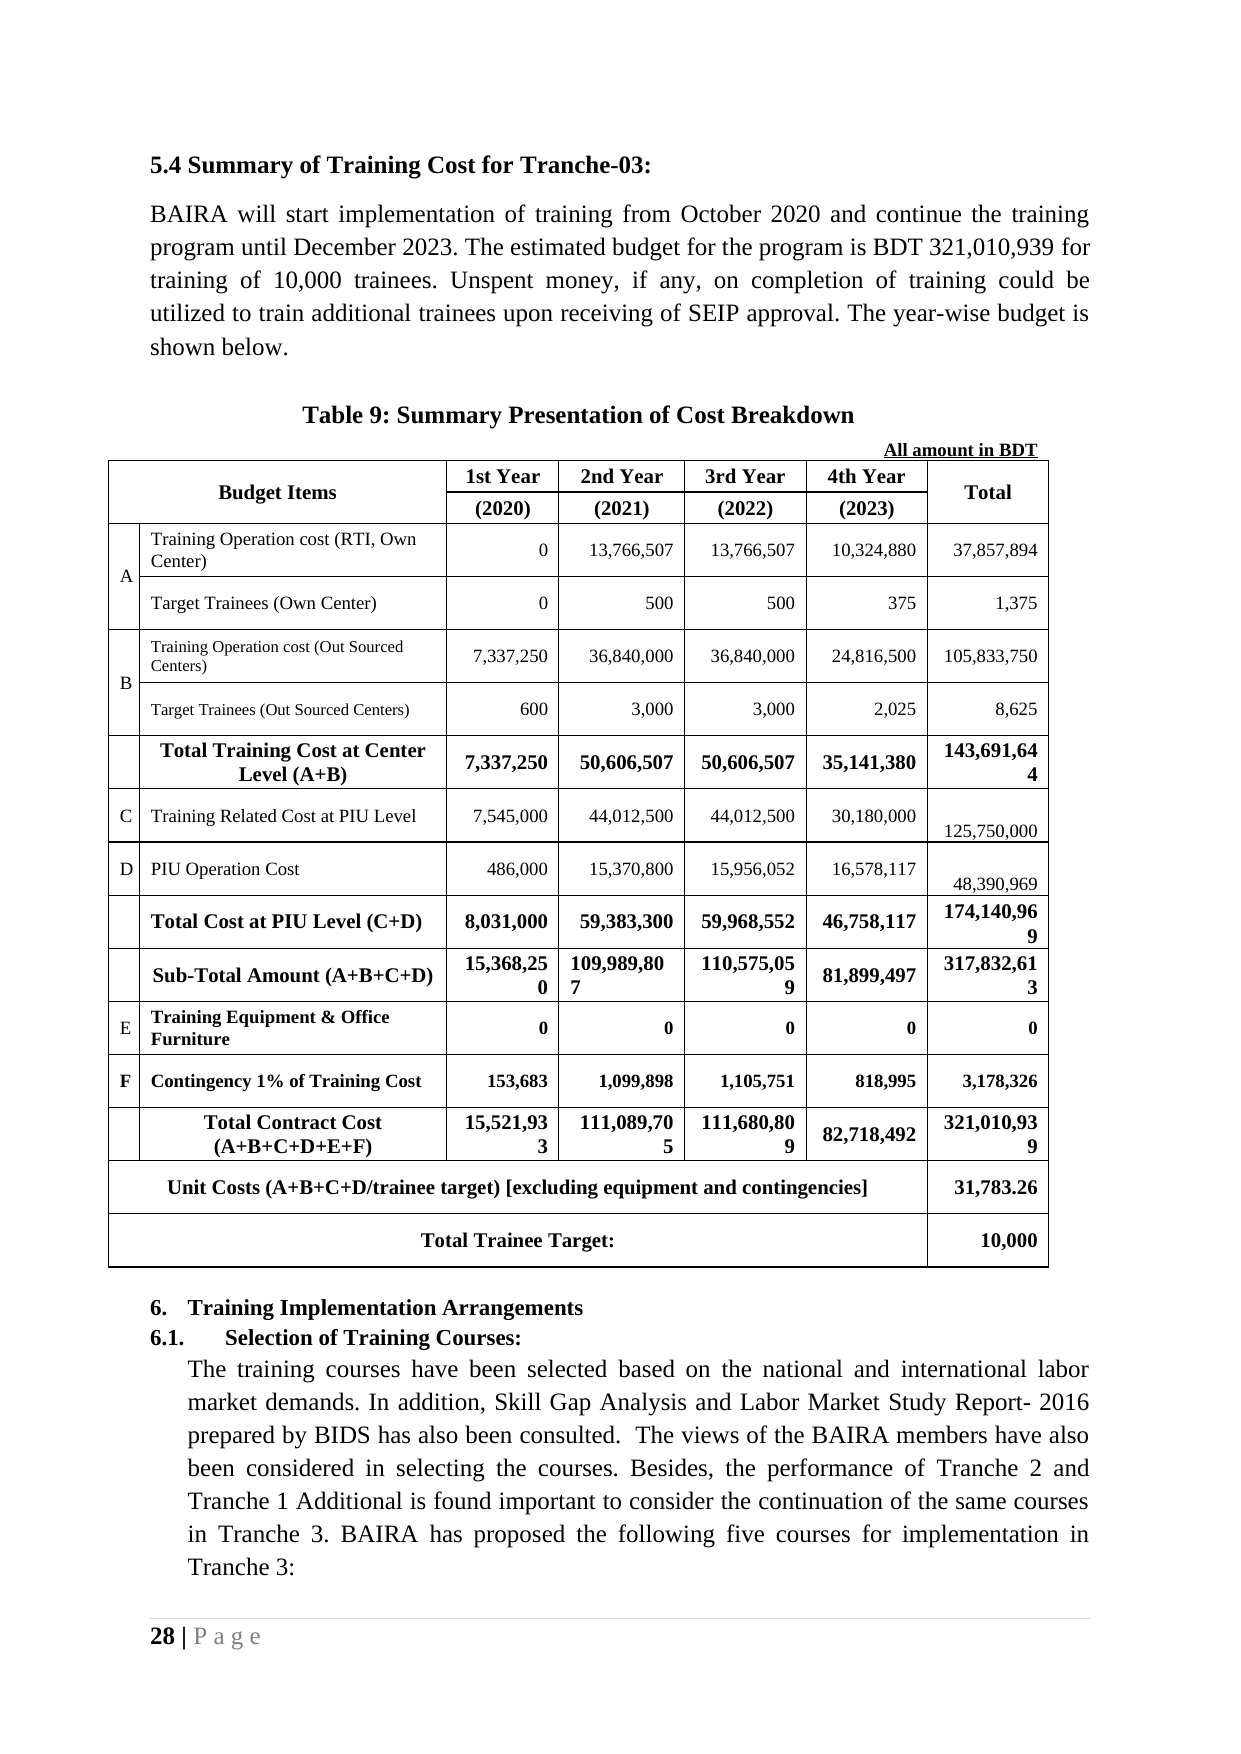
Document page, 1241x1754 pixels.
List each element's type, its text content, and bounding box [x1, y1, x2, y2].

table_cell 10,324,880 [807, 524, 927, 576]
table_cell 10,000 [928, 1214, 1048, 1266]
table_cell 143,691,644 [928, 736, 1048, 788]
table_cell 35,141,380 [807, 736, 927, 788]
table_cell 0 [447, 577, 558, 629]
table_cell 1,105,751 [685, 1055, 806, 1107]
table_cell Sub-Total Amount (A+B+C+D) [140, 949, 446, 1001]
table_cell 7,545,000 [447, 789, 558, 841]
list Selection of Training Courses: [150, 1324, 1090, 1350]
table_cell [109, 896, 139, 948]
table_cell 153,683 [447, 1055, 558, 1107]
table_cell 0 [447, 1002, 558, 1054]
table_cell 500 [559, 577, 684, 629]
table_cell 7,337,250 [447, 630, 558, 682]
table_cell 24,816,500 [807, 630, 927, 682]
table_cell E [109, 1002, 139, 1054]
table_cell 15,370,800 [559, 843, 684, 894]
table_cell (2023) [807, 493, 927, 523]
table_cell 15,956,052 [685, 843, 806, 894]
table_cell 7,337,250 [447, 736, 558, 788]
table_cell 3rd Year [685, 461, 806, 491]
table_cell 1st Year [447, 461, 558, 491]
table_cell 375 [807, 577, 927, 629]
table_cell Target Trainees (Own Center) [140, 577, 446, 629]
table_cell 500 [685, 577, 806, 629]
table_cell 2nd Year [559, 461, 684, 491]
table_cell Total Trainee Target: [109, 1214, 927, 1266]
table_cell 0 [447, 524, 558, 576]
table_cell Target Trainees (Out Sourced Centers) [140, 683, 446, 735]
table_cell 0 [928, 1002, 1048, 1054]
table_cell C [109, 789, 139, 841]
table_cell 3,178,326 [928, 1055, 1048, 1107]
table_cell D [109, 843, 139, 894]
table_cell 125,750,000 [928, 789, 1048, 841]
table_cell (2022) [685, 493, 806, 523]
table_cell 8,031,000 [447, 896, 558, 948]
table_cell Total [928, 461, 1048, 523]
table_cell 48,390,969 [928, 843, 1048, 894]
table_cell [109, 1108, 139, 1160]
table_cell Training Operation cost (Out Sourced Centers) [140, 630, 446, 682]
table_cell 1,099,898 [559, 1055, 684, 1107]
table_cell 46,758,117 [807, 896, 927, 948]
table_cell 82,718,492 [807, 1108, 927, 1160]
table_cell 486,000 [447, 843, 558, 894]
table_cell 15,368,250 [447, 949, 558, 1001]
table_cell Training Equipment & Office Furniture [140, 1002, 446, 1054]
table_cell 30,180,000 [807, 789, 927, 841]
table_cell 111,680,809 [685, 1108, 806, 1160]
table_cell 0 [559, 1002, 684, 1054]
text BAIRA will start implementation of training from October 2020 and continue the training program until December 2023. The estimated budget for the program is BDT 321,010,939 for training of 10,000 trainees. Unspent money, if any, on completion of training could be utilized to train additional trainees upon receiving of SEIP approval. The year-wise budget is shown below. [150, 199, 1090, 360]
table_cell [109, 949, 139, 1001]
table_cell (2021) [559, 493, 684, 523]
table_cell 174,140,969 [928, 896, 1048, 948]
table_cell PIU Operation Cost [140, 843, 446, 894]
table_cell 59,383,300 [559, 896, 684, 948]
table_cell [109, 736, 139, 788]
table_cell 59,968,552 [685, 896, 806, 948]
table_cell 36,840,000 [685, 630, 806, 682]
table_cell 2,025 [807, 683, 927, 735]
table_cell 3,000 [685, 683, 806, 735]
table_cell 105,833,750 [928, 630, 1048, 682]
table_cell 111,089,705 [559, 1108, 684, 1160]
table_cell 1,375 [928, 577, 1048, 629]
table_cell Budget Items [109, 461, 446, 523]
table_cell 0 [685, 1002, 806, 1054]
table_cell 818,995 [807, 1055, 927, 1107]
table_cell Total Contract Cost (A+B+C+D+E+F) [140, 1108, 446, 1160]
table_cell (2020) [447, 493, 558, 523]
list The training courses have been selected based on the national and international labor market demands. In addition, Skill Gap Analysis and Labor Market Study Report- 2016 prepared by BIDS has also been consulted. The views of the BAIRA members have also been considered in selecting the courses. Besides, the performance of Tranche 2 and Tranche 1 Additional is found important to consider the continuation of the same courses in Tranche 3. BAIRA has proposed the following five courses for implementation in Tranche 3: [187, 1354, 1090, 1581]
table_cell 109,989,807 [559, 949, 684, 1001]
table_cell 50,606,507 [559, 736, 684, 788]
table_cell Training Operation cost (RTI, Own Center) [140, 524, 446, 576]
table_header Table 9: Summary Presentation of Cost Breakdown [108, 398, 1048, 429]
table_cell 3,000 [559, 683, 684, 735]
table_cell Total Training Cost at Center Level (A+B) [140, 736, 446, 788]
table_cell Training Related Cost at PIU Level [140, 789, 446, 841]
table_cell 36,840,000 [559, 630, 684, 682]
table_cell 8,625 [928, 683, 1048, 735]
table_cell 13,766,507 [559, 524, 684, 576]
table_cell A [109, 524, 139, 629]
table_cell Total Cost at PIU Level (C+D) [140, 896, 446, 948]
list Training Implementation Arrangements [150, 1294, 1090, 1320]
table_cell 13,766,507 [685, 524, 806, 576]
table_cell 44,012,500 [685, 789, 806, 841]
table_cell All amount in BDT [108, 429, 1048, 460]
table_cell F [109, 1055, 139, 1107]
table_cell 317,832,613 [928, 949, 1048, 1001]
table_cell 0 [807, 1002, 927, 1054]
table_cell 44,012,500 [559, 789, 684, 841]
table_cell 31,783.26 [928, 1161, 1048, 1213]
table_cell 37,857,894 [928, 524, 1048, 576]
table_cell 321,010,939 [928, 1108, 1048, 1160]
table_cell B [109, 630, 139, 735]
table_cell Contingency 1% of Training Cost [140, 1055, 446, 1107]
table_cell 4th Year [807, 461, 927, 491]
text 5.4 Summary of Training Cost for Tranche-03: [150, 150, 1090, 179]
table_cell 81,899,497 [807, 949, 927, 1001]
table_cell 15,521,933 [447, 1108, 558, 1160]
table_cell Unit Costs (A+B+C+D/trainee target) [excluding equipment and contingencies] [109, 1161, 927, 1213]
table_cell 50,606,507 [685, 736, 806, 788]
table_cell 600 [447, 683, 558, 735]
table_cell 16,578,117 [807, 843, 927, 894]
table_cell 110,575,059 [685, 949, 806, 1001]
